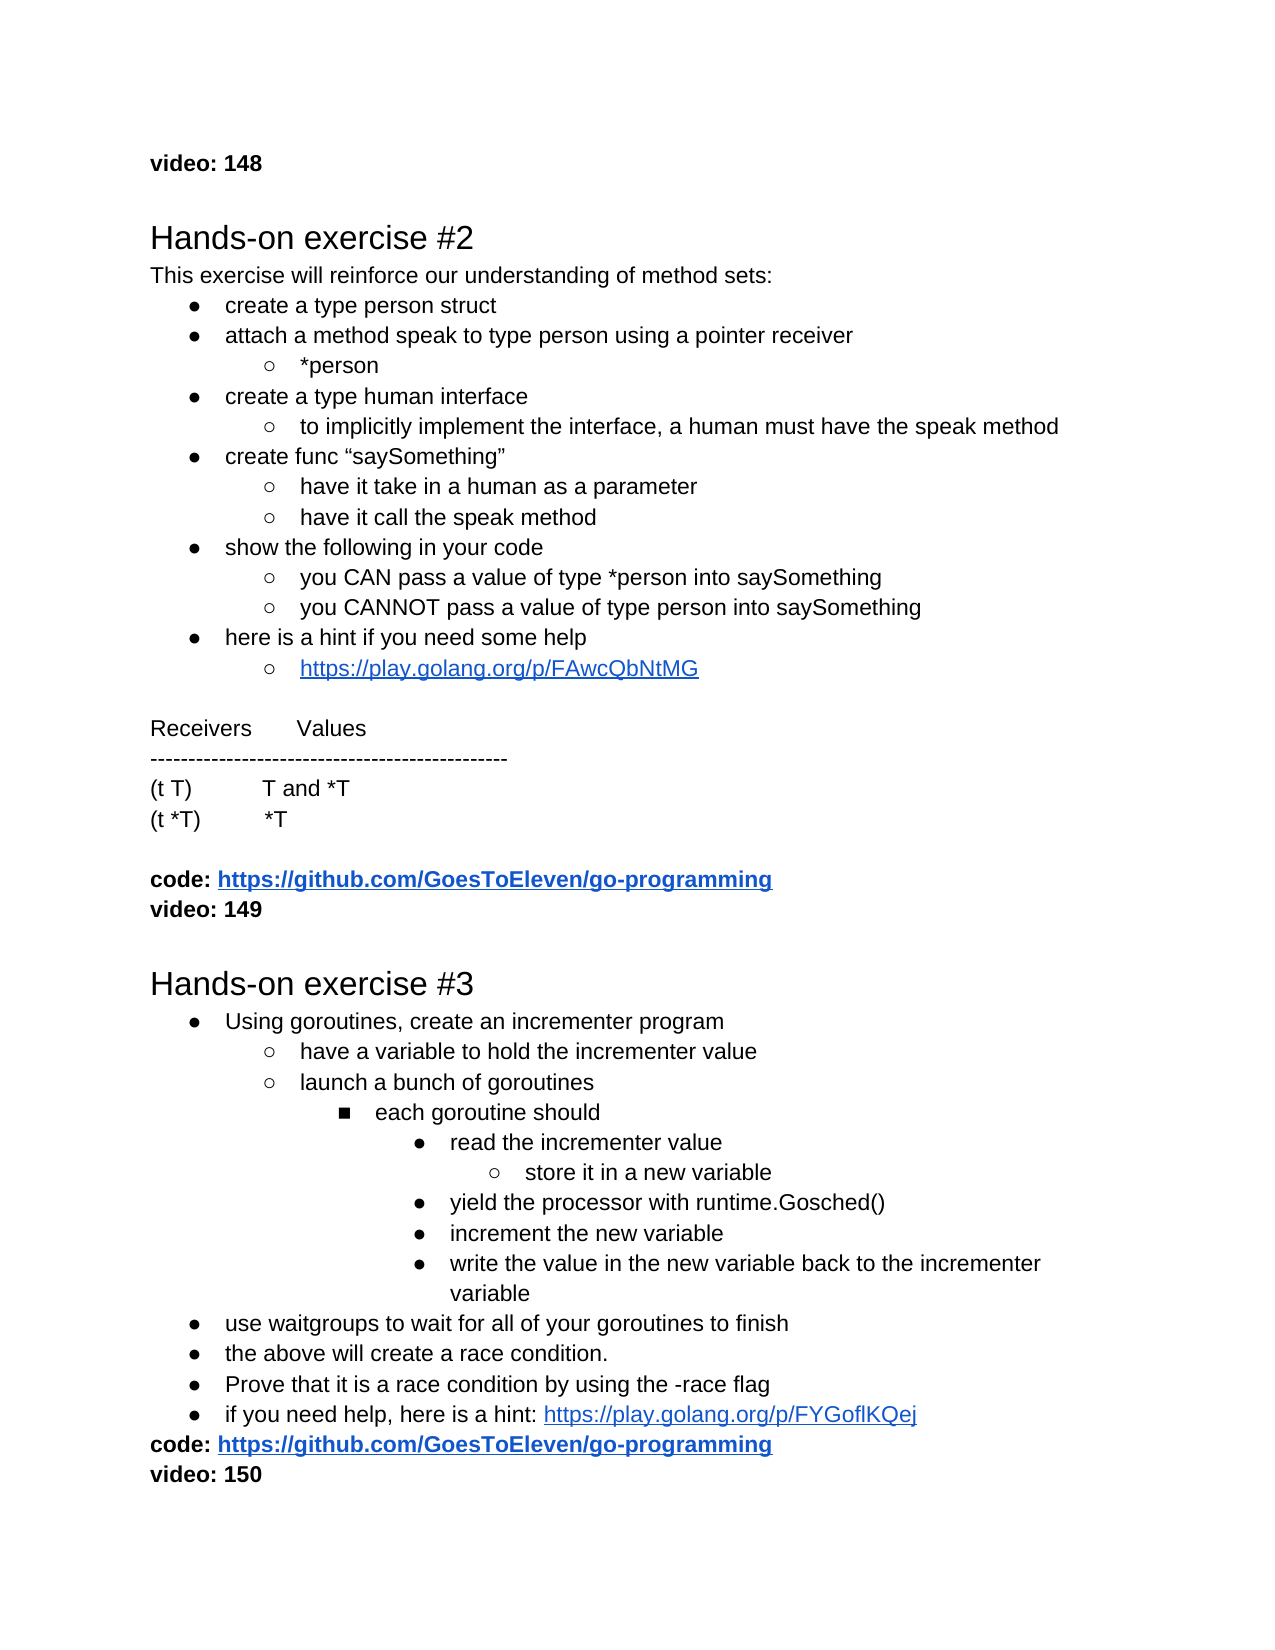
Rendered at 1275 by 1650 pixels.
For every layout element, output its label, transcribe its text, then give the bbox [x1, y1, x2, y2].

list you CANNOT pass a value of type person into saySomething [262, 594, 1125, 621]
text ----------------------------------------------- [150, 745, 1125, 772]
list have a variable to hold the incrementer value [262, 1038, 1125, 1065]
list create func “saySomething” [187, 443, 1125, 469]
list each goroutine should [337, 1099, 1125, 1125]
list attach a method speak to type person using a pointer receiver [187, 322, 1125, 349]
list show the following in your code [187, 534, 1125, 560]
list to implicitly implement the interface, a human must have the speak method [262, 413, 1125, 439]
text This exercise will reinforce our understanding of method sets: [150, 262, 1125, 288]
list here is a hint if you need some help [187, 624, 1125, 651]
text (t *T) *T [150, 806, 1125, 832]
list https://play.golang.org/p/FAwcQbNtMG [262, 654, 1125, 681]
list increment the new variable [412, 1219, 1125, 1246]
list the above will create a race condition. [187, 1340, 1125, 1367]
list store it in a new variable [487, 1159, 1125, 1186]
list use waitgroups to wait for all of your goroutines to finish [187, 1310, 1125, 1337]
text (t T) T and *T [150, 775, 1125, 802]
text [150, 1431, 1125, 1457]
subtitle Hands-on exercise #3 [150, 964, 1125, 1002]
list have it call the speak method [262, 503, 1125, 530]
list *person [262, 352, 1125, 379]
text video: 148 [150, 150, 1125, 176]
list Prove that it is a race condition by using the -race flag [187, 1371, 1125, 1397]
list create a type person struct [187, 292, 1125, 318]
text Receivers Values [150, 715, 1125, 741]
list have it take in a human as a parameter [262, 473, 1125, 500]
list create a type human interface [187, 383, 1125, 409]
text video: 149 [150, 896, 1125, 923]
list write the value in the new variable back to the incrementer variable [412, 1250, 1125, 1306]
list launch a bunch of goroutines [262, 1068, 1125, 1095]
list yield the processor with runtime.Gosched() [412, 1189, 1125, 1216]
list you CAN pass a value of type *person into saySomething [262, 564, 1125, 590]
list Using goroutines, create an incrementer program [187, 1008, 1125, 1034]
text code: https://github.com/GoesToEleven/go-programming [150, 866, 1125, 892]
list if you need help, here is a hint: https://play.golang.org/p/FYGoflKQej [187, 1401, 1125, 1427]
list read the incrementer value [412, 1129, 1125, 1155]
text video: 150 [150, 1461, 1125, 1488]
subtitle Hands-on exercise #2 [150, 218, 1125, 256]
